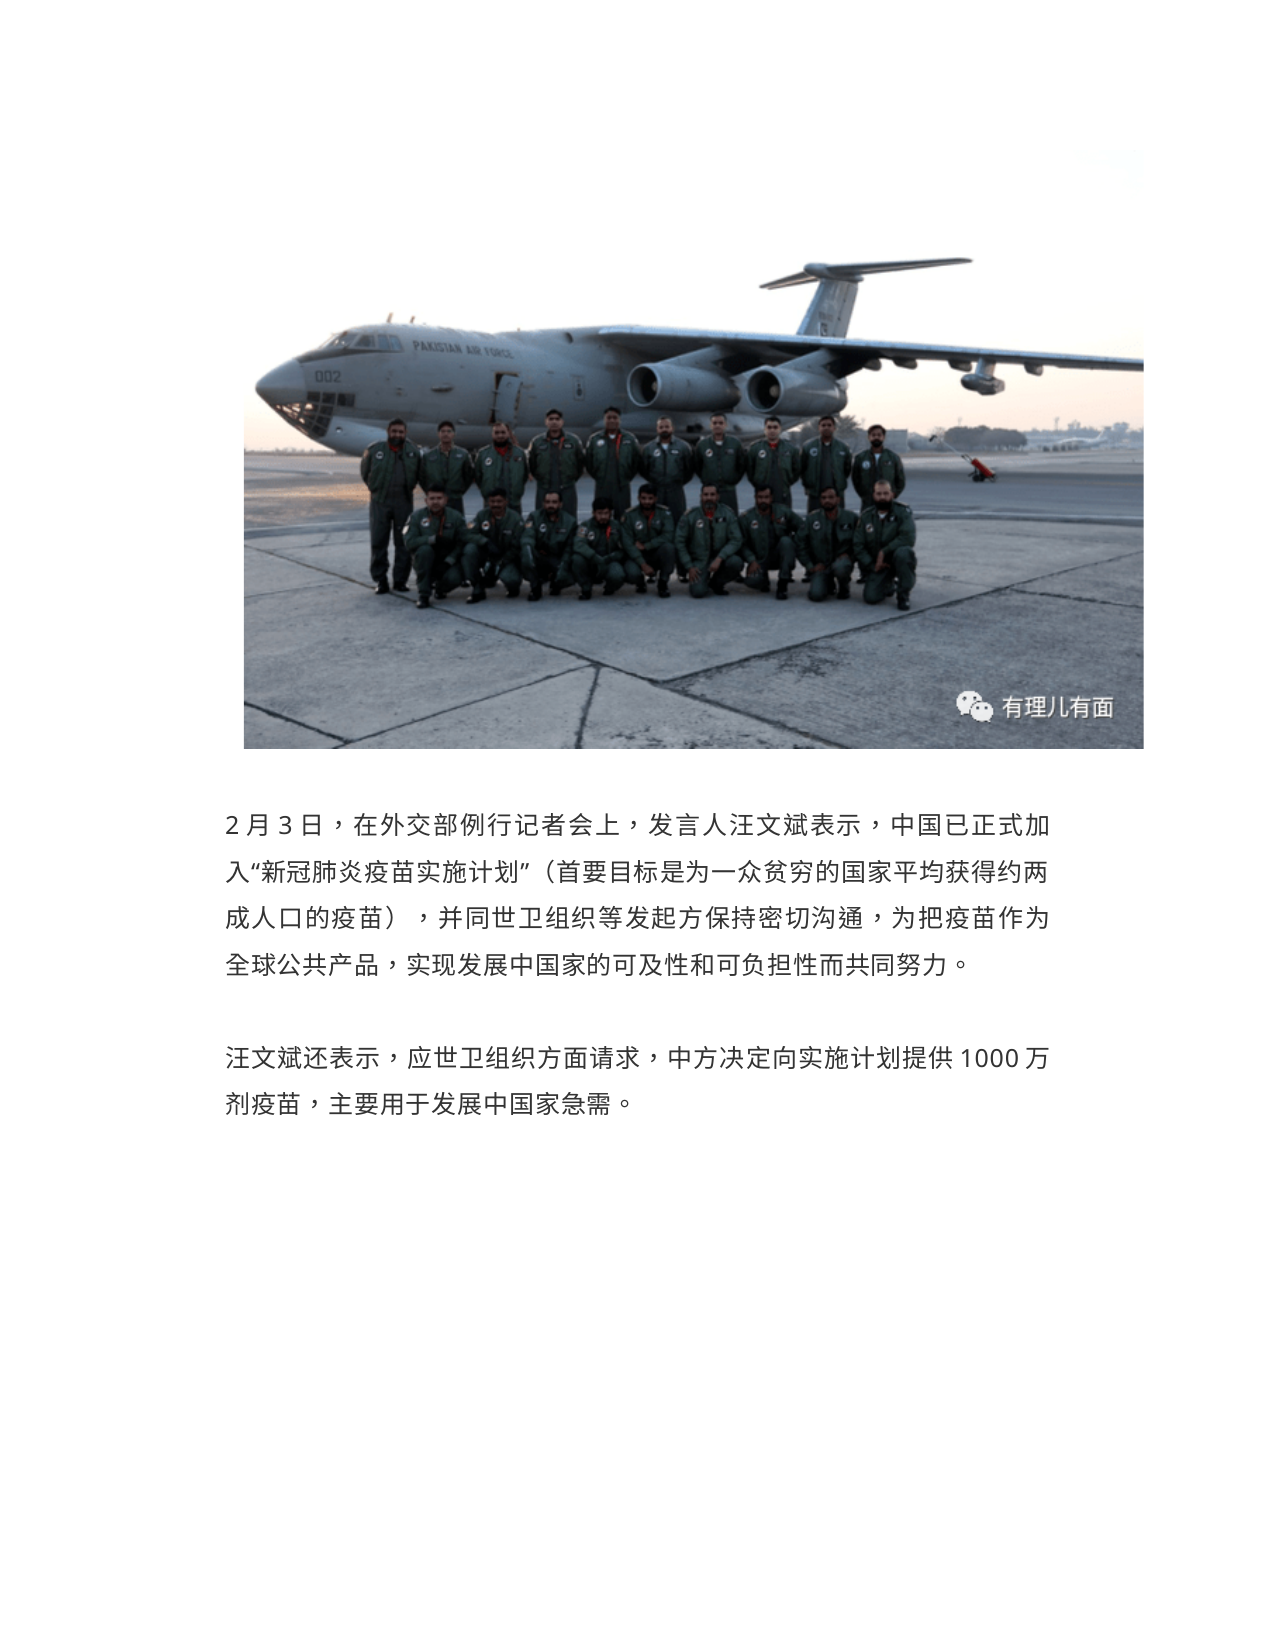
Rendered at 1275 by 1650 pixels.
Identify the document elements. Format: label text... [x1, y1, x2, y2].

text 汪文斌还表示，应世卫组织方面请求，中方决定向实施计划提供1000万剂疫苗，主要用于发展中国家急需。 [225, 1028, 1050, 1121]
picture [243, 150, 1144, 749]
text 2月3日，在外交部例行记者会上，发言人汪文斌表示，中国已正式加入“新冠肺炎疫苗实施计划”（首要目标是为一众贫穷的国家平均获得约两成人口的疫苗），并同世卫组织等发起方保持密切沟通，为把疫苗作为全球公共产品，实现发展中国家的可及性和可负担性而共同努力。 [225, 796, 1050, 981]
